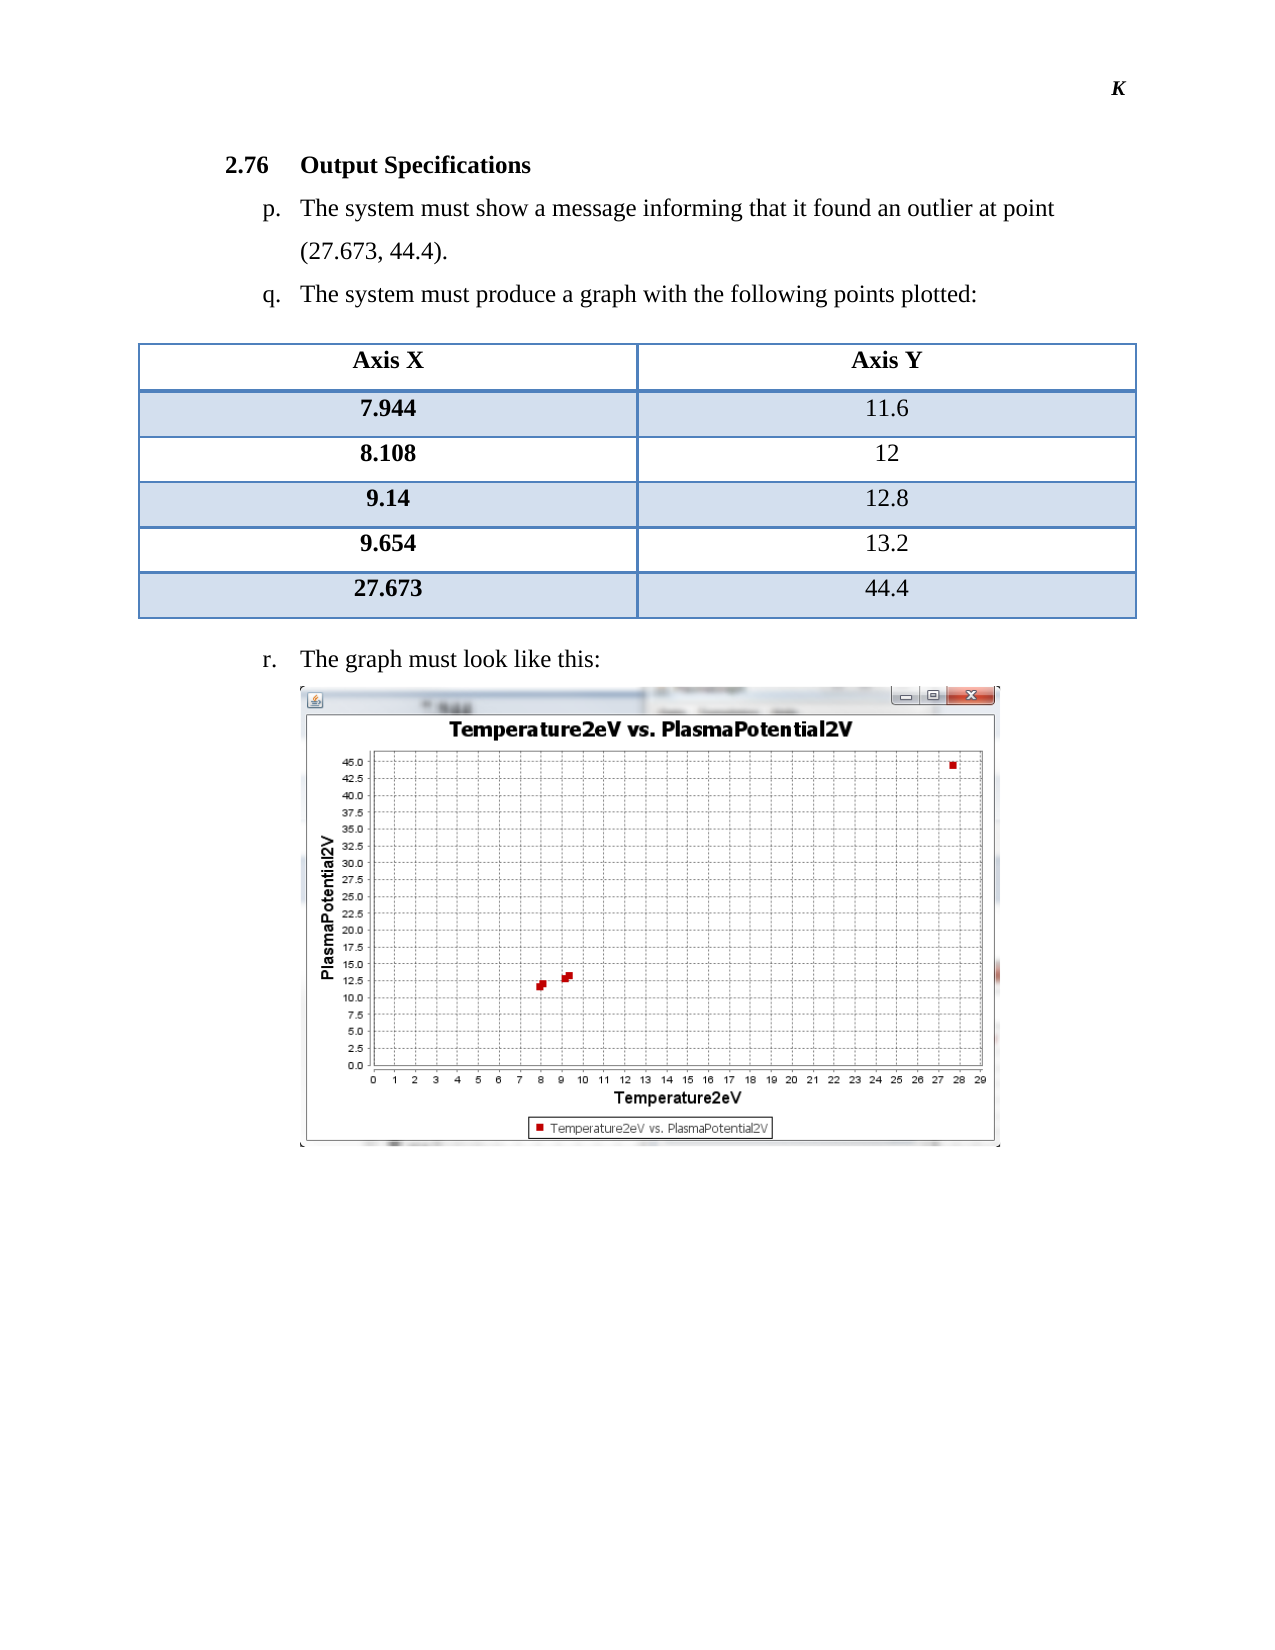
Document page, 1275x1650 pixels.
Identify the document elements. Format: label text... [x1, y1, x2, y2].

table_cell 27.673 [140, 574, 636, 617]
table_cell 9.654 [140, 529, 636, 571]
table_cell 44.4 [639, 574, 1135, 617]
list Output Specifications [225, 150, 1125, 179]
list The system must show a message informing that it found an outlier at point (27.673, 44.4). [262, 193, 1125, 265]
table_cell 11.6 [639, 393, 1135, 436]
table_header Axis Y [639, 345, 1135, 388]
table_cell 12.8 [639, 483, 1135, 526]
table_cell 9.14 [140, 483, 636, 526]
table_cell 7.944 [140, 393, 636, 436]
table_cell 12 [639, 438, 1135, 481]
picture [300, 686, 1001, 1147]
list The system must produce a graph with the following points plotted: [262, 279, 1125, 308]
table_cell 8.108 [140, 438, 636, 481]
table_header Axis X [140, 345, 636, 388]
table_cell 13.2 [639, 529, 1135, 571]
list The graph must look like this: [262, 644, 1125, 672]
